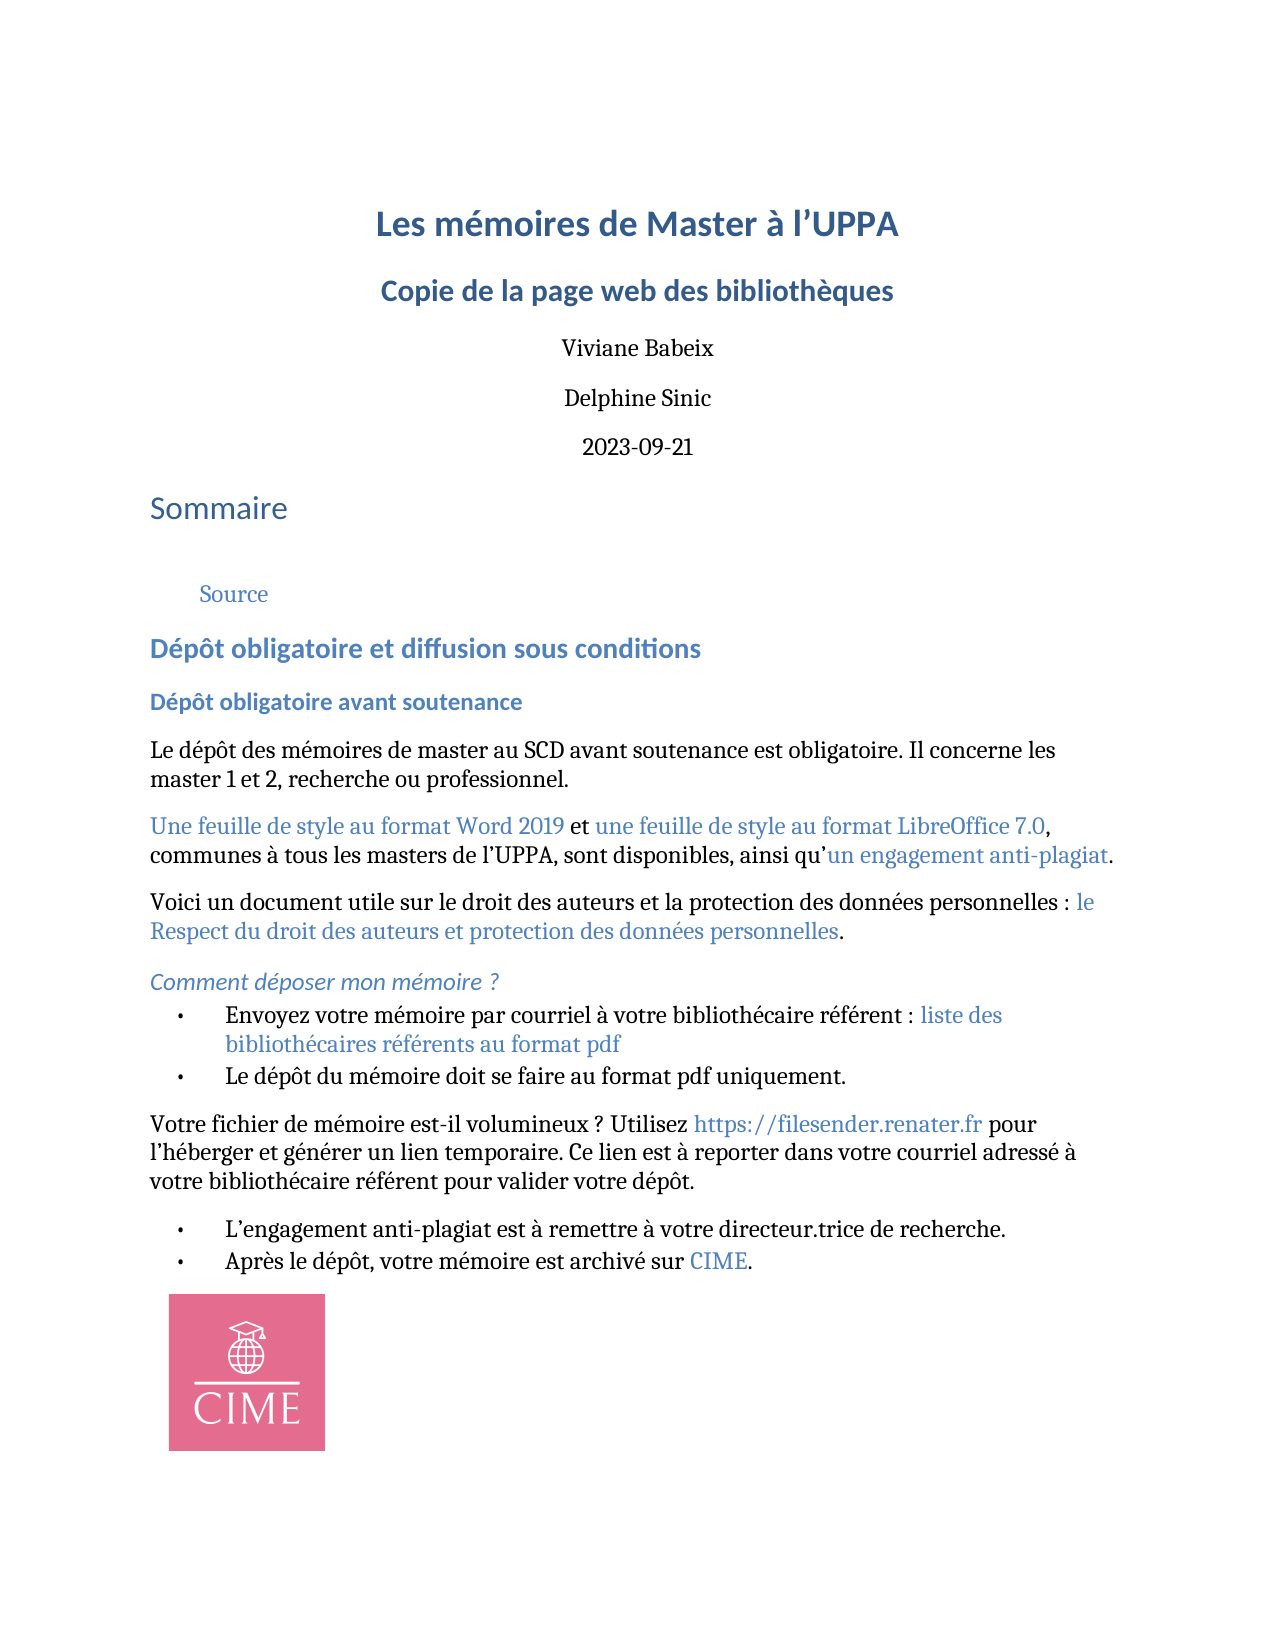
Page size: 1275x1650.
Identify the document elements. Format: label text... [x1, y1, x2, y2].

text Voici un document utile sur le droit des auteurs et la protection des données personnelles : le Respect du droit des auteurs et protection des données personnelles. [150, 888, 1125, 946]
subtitle Dépôt obligatoire et diffusion sous conditions [150, 630, 1125, 666]
text Viviane Babeix [150, 334, 1125, 363]
text Delphine Sinic [150, 383, 1125, 412]
subtitle Copie de la page web des bibliothèques [150, 271, 1125, 309]
text Votre fichier de mémoire est-il volumineux ? Utilisez https://filesender.renater.fr pour l’héberger et générer un lien temporaire. Ce lien est à reporter dans votre courriel adressé à votre bibliothécaire référent pour valider votre dépôt. [150, 1109, 1125, 1196]
subtitle Dépôt obligatoire avant soutenance [150, 686, 1125, 717]
picture [168, 1294, 325, 1451]
title Les mémoires de Master à l’UPPA [150, 200, 1125, 246]
text 2023-09-21 [150, 433, 1125, 462]
list Après le dépôt, votre mémoire est archivé sur CIME. [175, 1247, 1125, 1276]
text Le dépôt des mémoires de master au SCD avant soutenance est obligatoire. Il concerne les master 1 et 2, recherche ou professionnel. [150, 736, 1125, 793]
list L’engagement anti-plagiat est à remettre à votre directeur.trice de recherche. [175, 1214, 1125, 1243]
list Envoyez votre mémoire par courriel à votre bibliothécaire référent : liste des bibliothécaires référents au format pdf [175, 1001, 1125, 1058]
text Une feuille de style au format Word 2019 et une feuille de style au format LibreOffice 7.0, communes à tous les masters de l’UPPA, sont disponibles, ainsi qu’un engagement anti-plagiat. [150, 812, 1125, 869]
text Source [200, 580, 1075, 609]
list Le dépôt du mémoire doit se faire au format pdf uniquement. [175, 1062, 1125, 1091]
subtitle Comment déposer mon mémoire ? [150, 967, 1125, 997]
